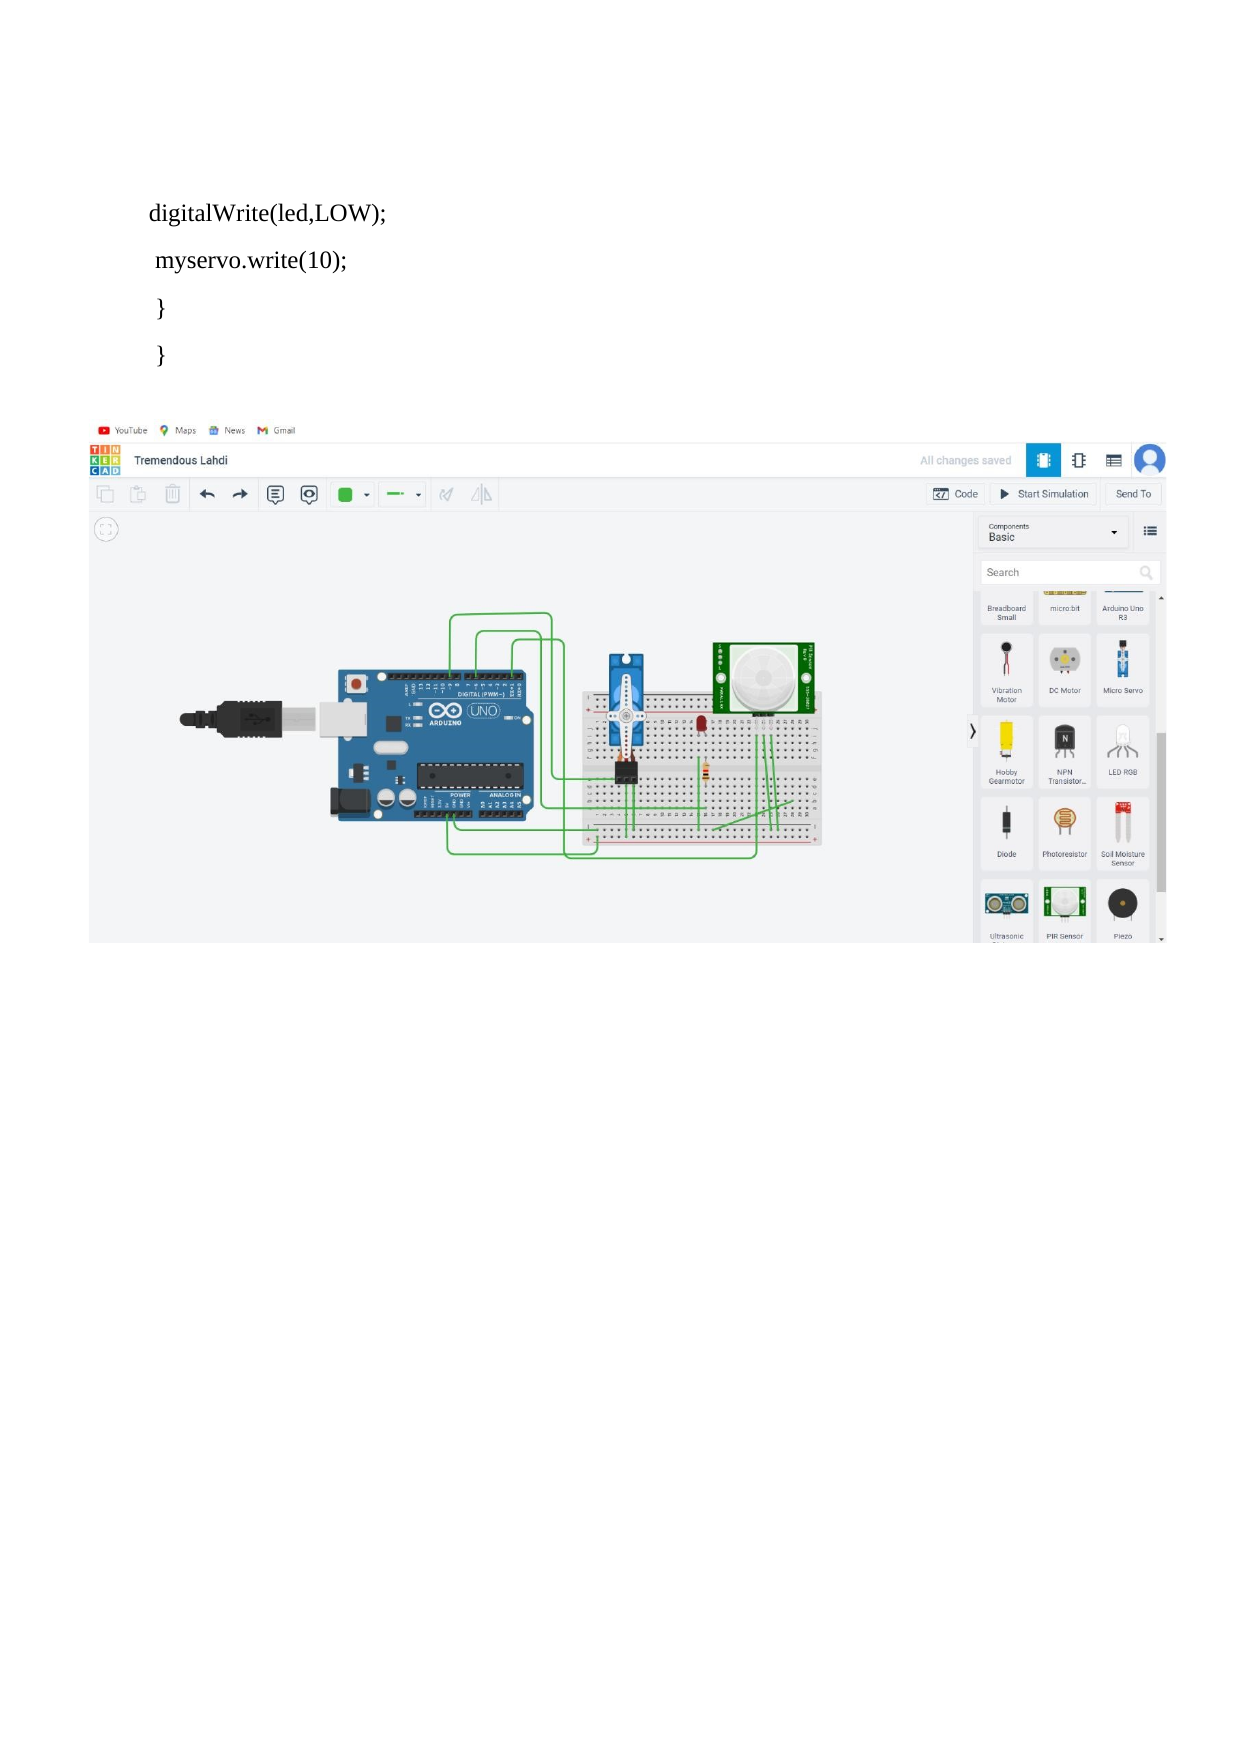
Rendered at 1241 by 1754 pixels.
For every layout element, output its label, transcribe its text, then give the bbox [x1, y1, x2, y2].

text myservo.write(10); [148, 245, 507, 274]
text digitalWrite(led,LOW); [148, 198, 507, 227]
picture [88, 419, 1167, 943]
text } [148, 340, 507, 369]
text } [148, 293, 507, 322]
